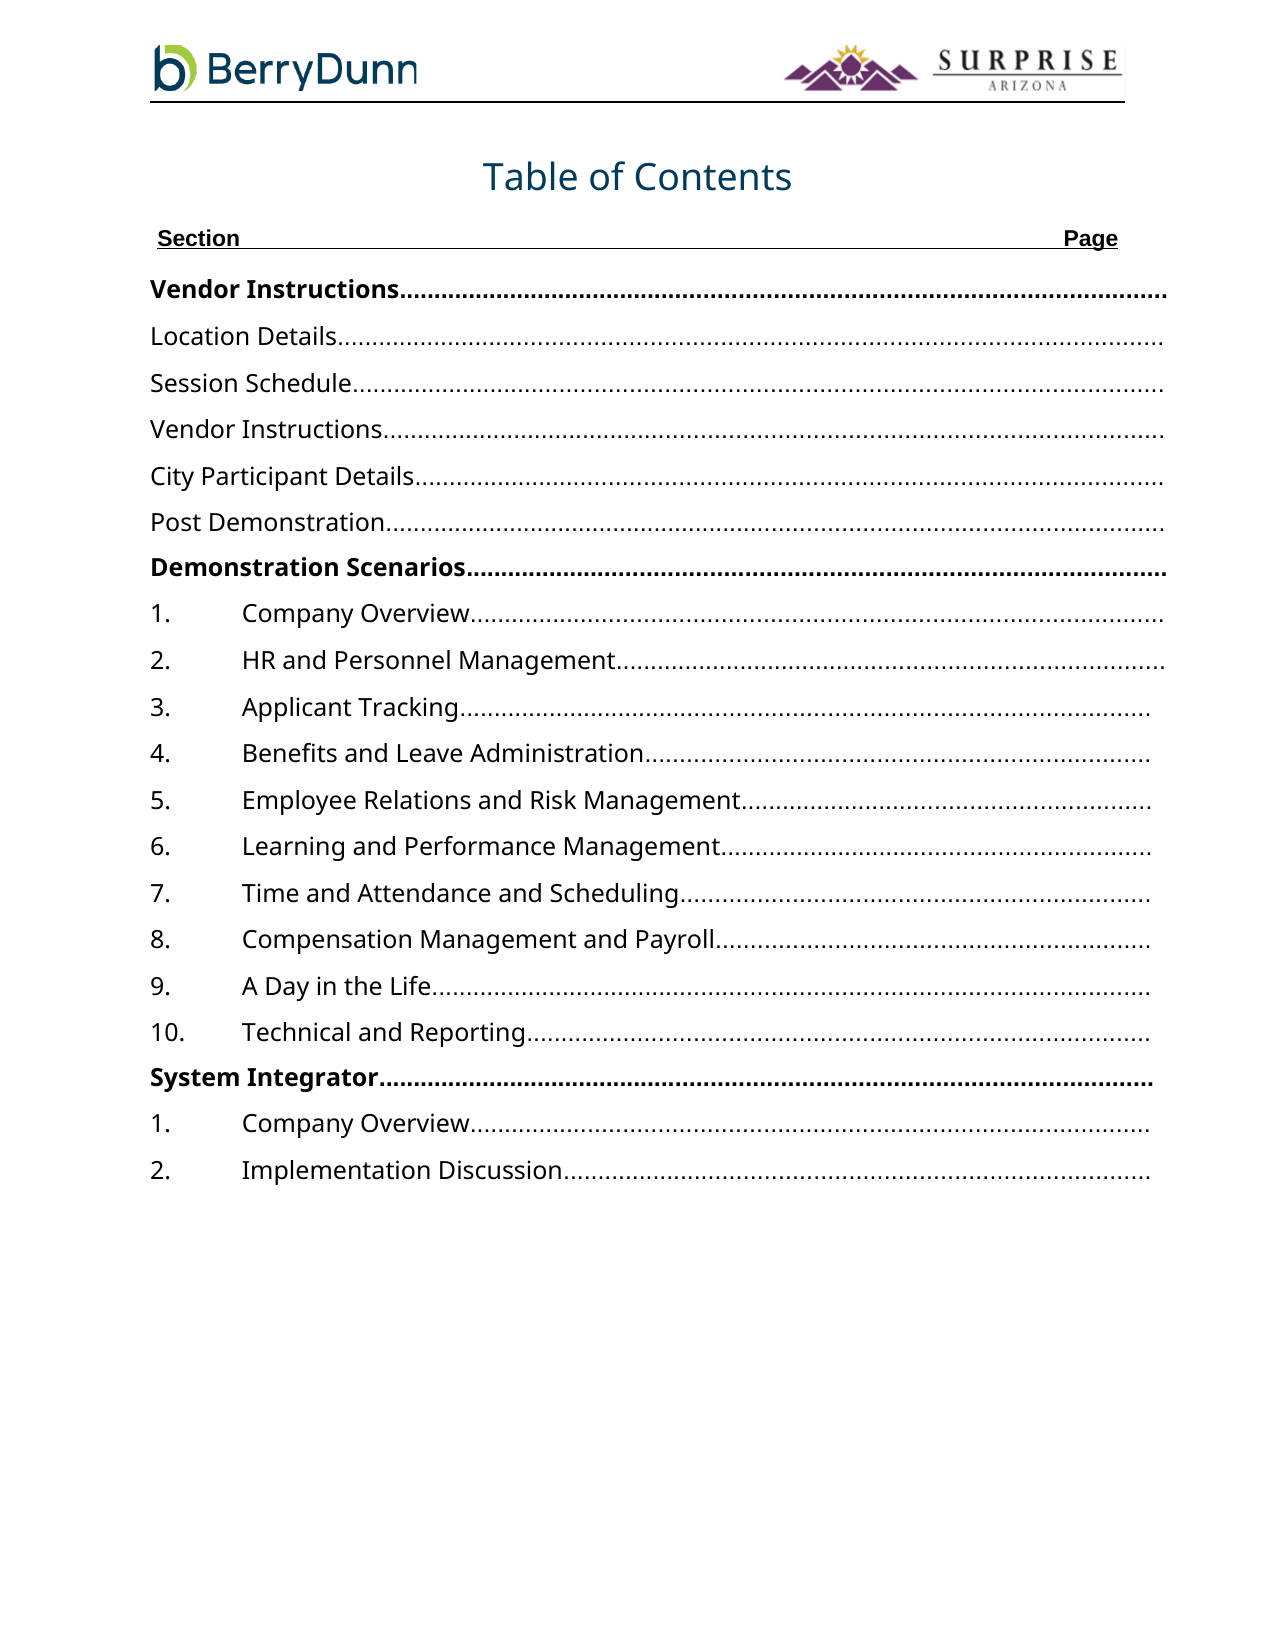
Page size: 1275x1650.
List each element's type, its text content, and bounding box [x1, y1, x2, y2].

text Section Page [150, 225, 1125, 252]
text City Participant Details 4 [150, 458, 1125, 492]
text Session Schedule 3 [150, 365, 1125, 399]
text 8. Compensation Management and Payroll 20 [150, 922, 1125, 956]
text 1. Company Overview 6 [150, 596, 1125, 630]
text 4. Benefits and Leave Administration 12 [150, 736, 1125, 770]
text 7. Time and Attendance and Scheduling 18 [150, 875, 1125, 909]
text Post Demonstration 5 [150, 505, 1125, 539]
text 10. Technical and Reporting 25 [150, 1015, 1125, 1049]
text Vendor Instructions 1 [150, 272, 1125, 306]
text 2. HR and Personnel Management 7 [150, 643, 1125, 677]
picture [769, 45, 1127, 98]
subtitle Table of Contents [150, 150, 1125, 201]
text 1. Company Overview 27 [150, 1106, 1125, 1140]
text Demonstration Scenarios 6 [150, 549, 1125, 583]
text Vendor Instructions 4 [150, 412, 1125, 446]
text 5. Employee Relations and Risk Management 14 [150, 782, 1125, 816]
text System Integrator 27 [150, 1059, 1125, 1094]
text 2. Implementation Discussion 28 [150, 1153, 1125, 1187]
text 6. Learning and Performance Management 16 [150, 829, 1125, 863]
text 3. Applicant Tracking 10 [150, 689, 1125, 723]
text 9. A Day in the Life 24 [150, 968, 1125, 1003]
text Location Details 1 [150, 319, 1125, 353]
